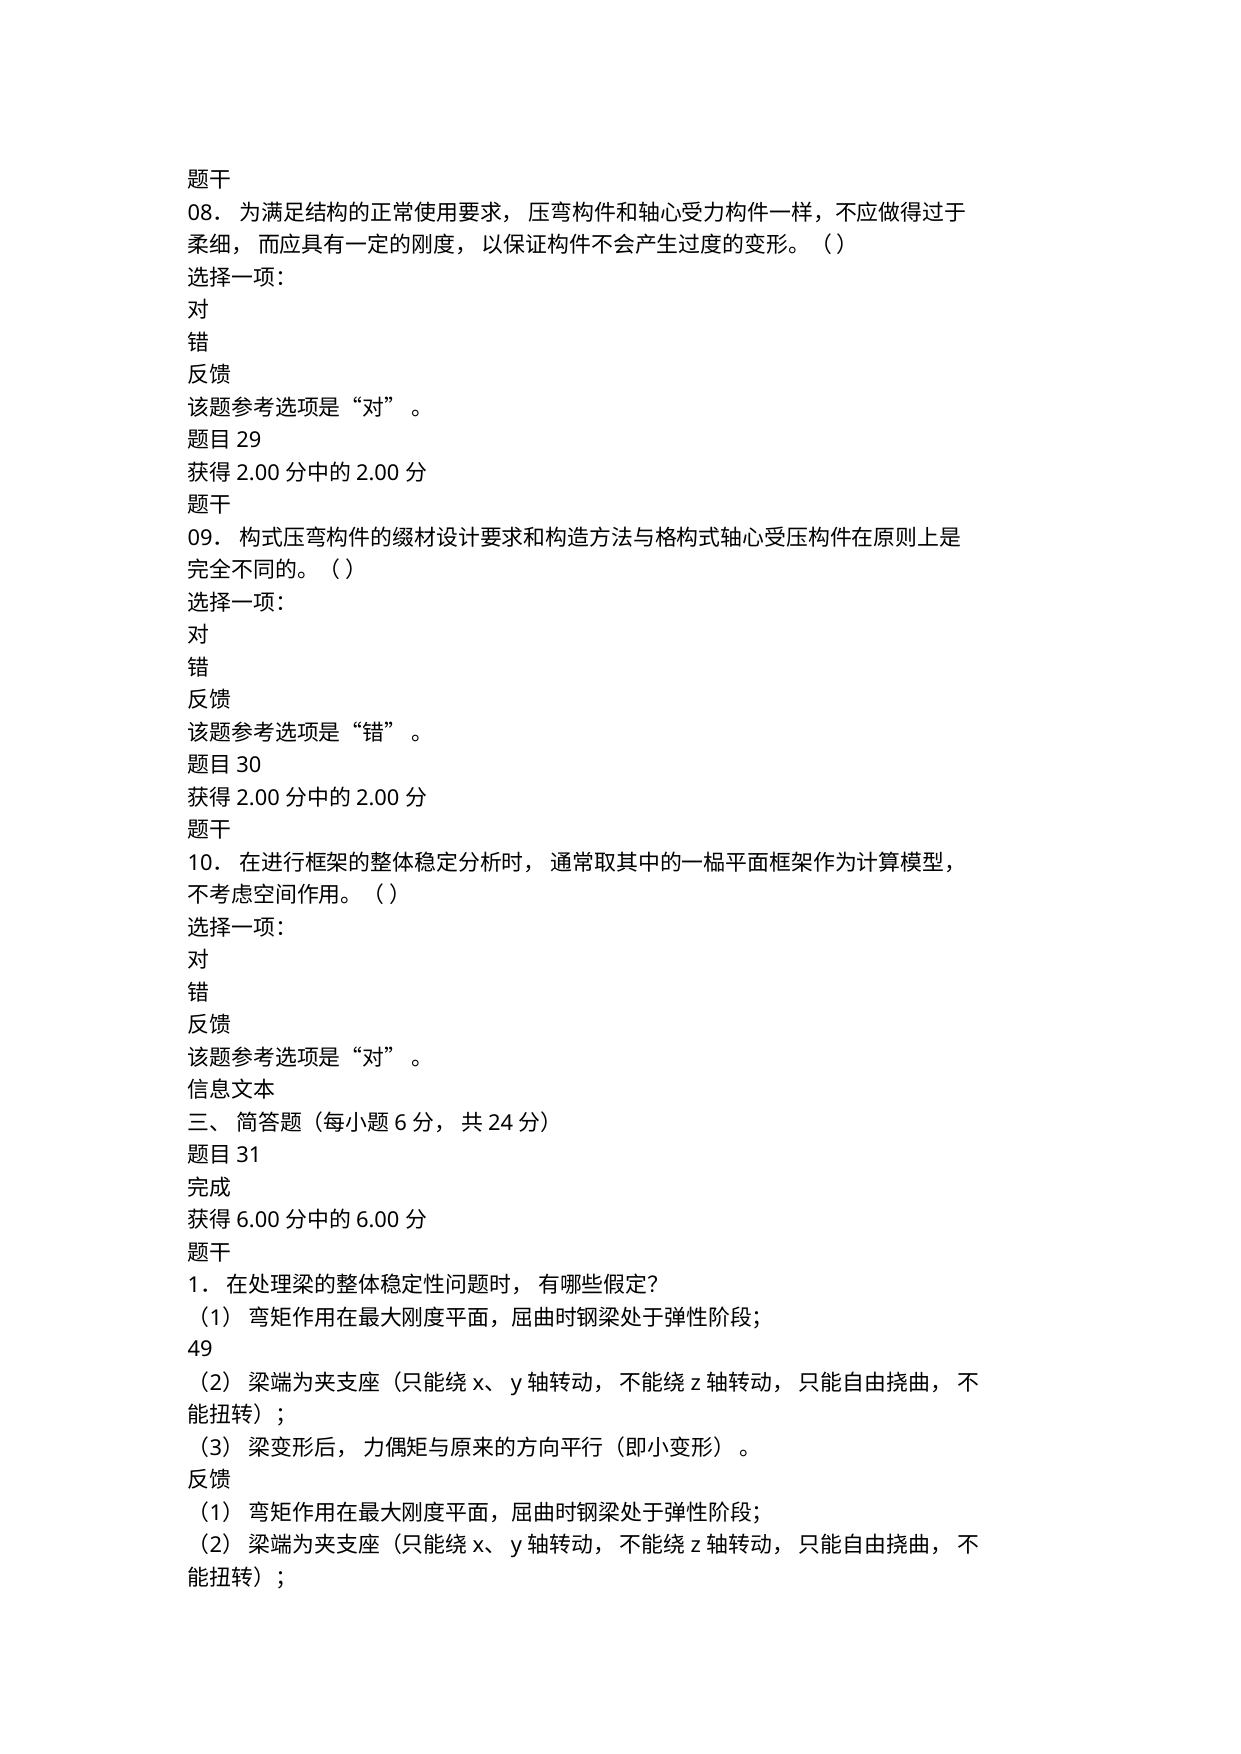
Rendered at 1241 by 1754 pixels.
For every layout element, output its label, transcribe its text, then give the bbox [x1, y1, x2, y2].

text 题目 30 [187, 747, 1053, 779]
text 反馈 [187, 682, 1053, 714]
text 选择一项： [187, 584, 1053, 617]
text 该题参考选项是“错” 。 [187, 714, 1053, 747]
text 错 [187, 649, 1053, 682]
text 题干 [187, 1234, 1053, 1267]
text 三、 简答题（每小题 6 分， 共 24 分） [187, 1104, 1053, 1137]
text 反馈 [187, 1007, 1053, 1039]
text 不考虑空间作用。（ ） [187, 877, 1053, 909]
text 09． 构式压弯构件的缀材设计要求和构造方法与格构式轴心受压构件在原则上是 [187, 519, 1053, 552]
text 能扭转）； [187, 1397, 1053, 1429]
text 10． 在进行框架的整体稳定分析时， 通常取其中的一榀平面框架作为计算模型， [187, 844, 1053, 877]
text （1） 弯矩作用在最大刚度平面，屈曲时钢梁处于弹性阶段； [187, 1494, 1053, 1527]
text （1） 弯矩作用在最大刚度平面，屈曲时钢梁处于弹性阶段； [187, 1299, 1053, 1332]
text 信息文本 [187, 1072, 1053, 1104]
text 柔细， 而应具有一定的刚度， 以保证构件不会产生过度的变形。（ ） [187, 227, 1053, 259]
text （2） 梁端为夹支座（只能绕 x、 y 轴转动， 不能绕 z 轴转动， 只能自由挠曲， 不 [187, 1364, 1053, 1397]
text 49 [187, 1332, 1053, 1364]
text 获得 2.00 分中的 2.00 分 [187, 454, 1053, 487]
text 题目 31 [187, 1137, 1053, 1169]
text 选择一项： [187, 909, 1053, 942]
text （2） 梁端为夹支座（只能绕 x、 y 轴转动， 不能绕 z 轴转动， 只能自由挠曲， 不 [187, 1527, 1053, 1559]
text 题干 [187, 487, 1053, 519]
text 该题参考选项是“对” 。 [187, 389, 1053, 422]
text 题目 29 [187, 422, 1053, 454]
text 获得 6.00 分中的 6.00 分 [187, 1202, 1053, 1234]
text 选择一项： [187, 259, 1053, 292]
text 该题参考选项是“对” 。 [187, 1039, 1053, 1072]
text 反馈 [187, 357, 1053, 389]
text 错 [187, 974, 1053, 1007]
text 对 [187, 292, 1053, 324]
text 获得 2.00 分中的 2.00 分 [187, 779, 1053, 812]
text 能扭转）； [187, 1559, 1053, 1592]
text 题干 [187, 162, 1053, 194]
text 反馈 [187, 1462, 1053, 1494]
text 题干 [187, 812, 1053, 844]
text 错 [187, 324, 1053, 357]
text 完成 [187, 1169, 1053, 1202]
text 08． 为满足结构的正常使用要求， 压弯构件和轴心受力构件一样，不应做得过于 [187, 194, 1053, 227]
text 完全不同的。（ ） [187, 552, 1053, 584]
text 1． 在处理梁的整体稳定性问题时， 有哪些假定？ [187, 1267, 1053, 1299]
text 对 [187, 942, 1053, 974]
text （3） 梁变形后， 力偶矩与原来的方向平行（即小变形） 。 [187, 1429, 1053, 1462]
text 对 [187, 617, 1053, 649]
